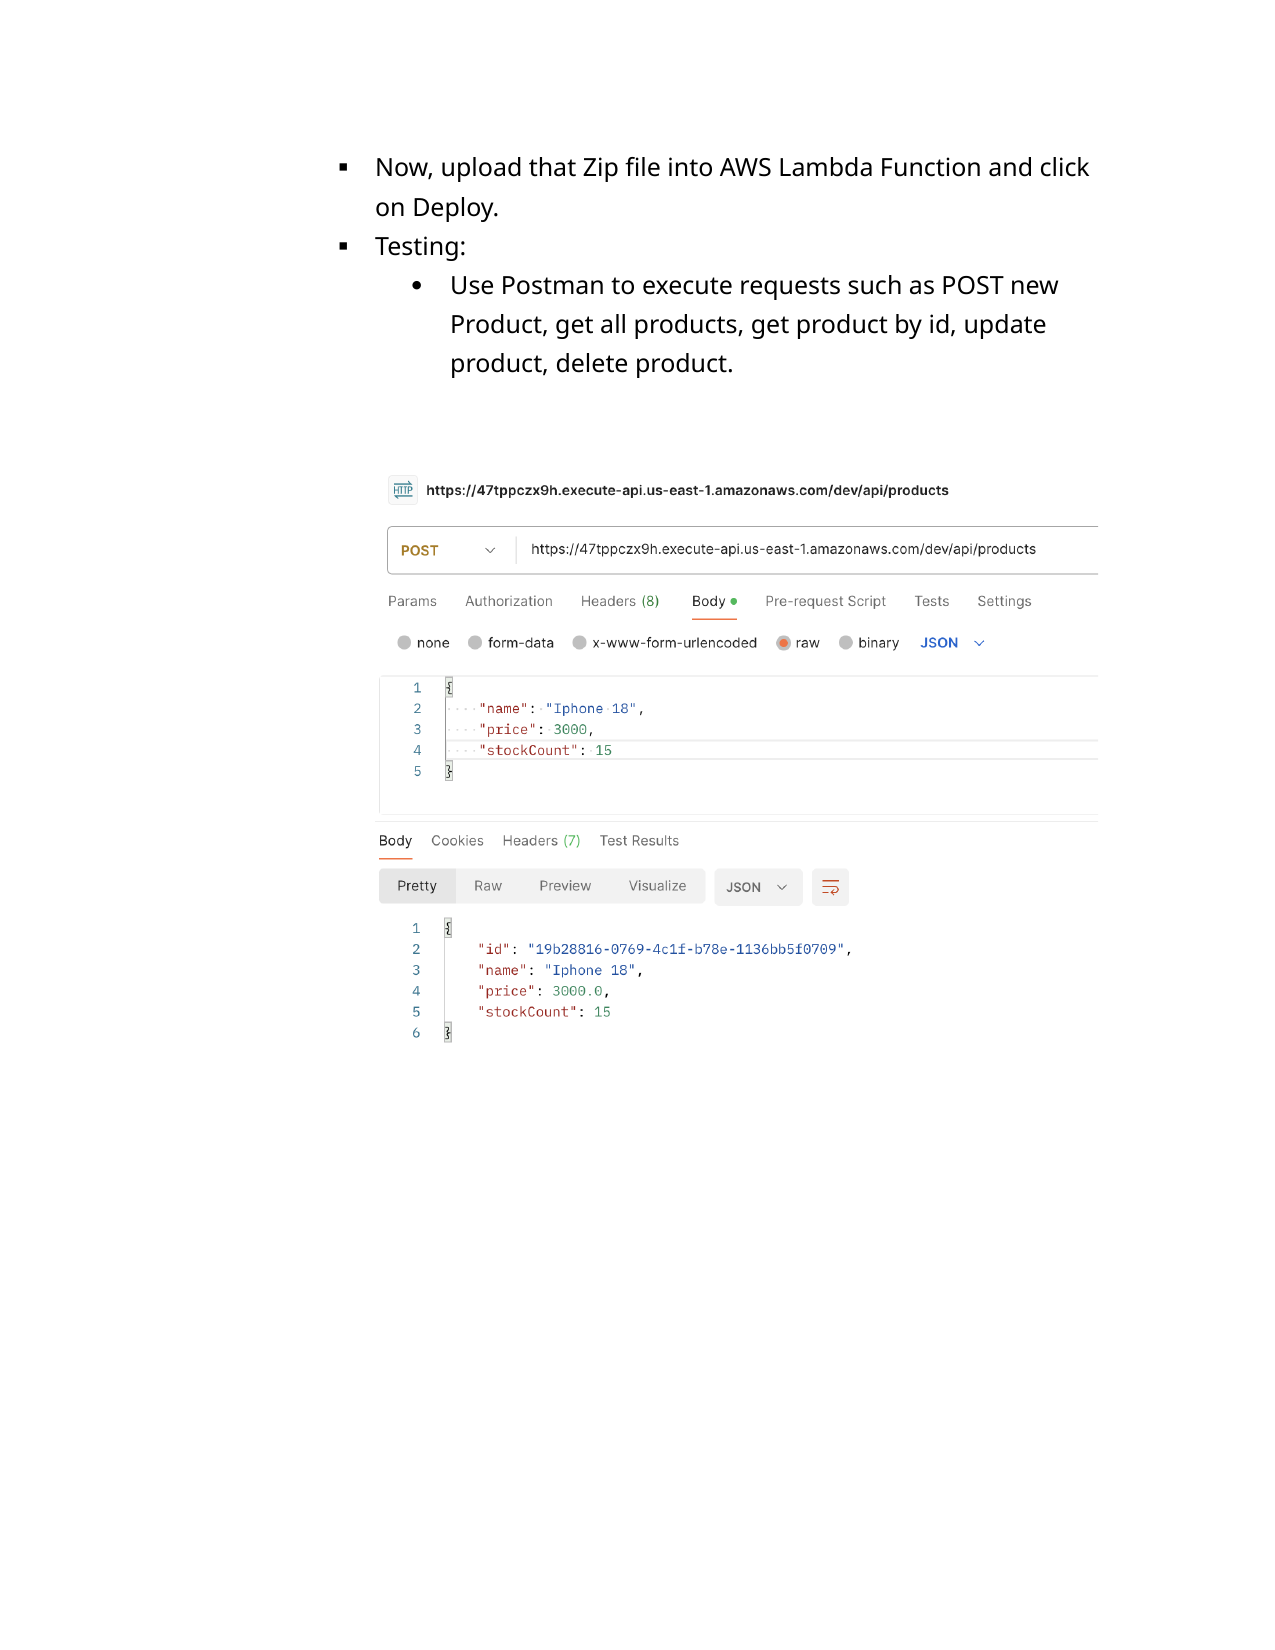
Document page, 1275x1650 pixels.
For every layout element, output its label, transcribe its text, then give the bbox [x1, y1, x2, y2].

list Now, upload that Zip file into AWS Lambda Function and click on Deploy. [337, 150, 1125, 223]
picture [375, 463, 1099, 1073]
list Testing: [337, 228, 1125, 262]
list Use Postman to execute requests such as POST new Product, get all products, get product by id, update product, delete product. [412, 267, 1125, 380]
